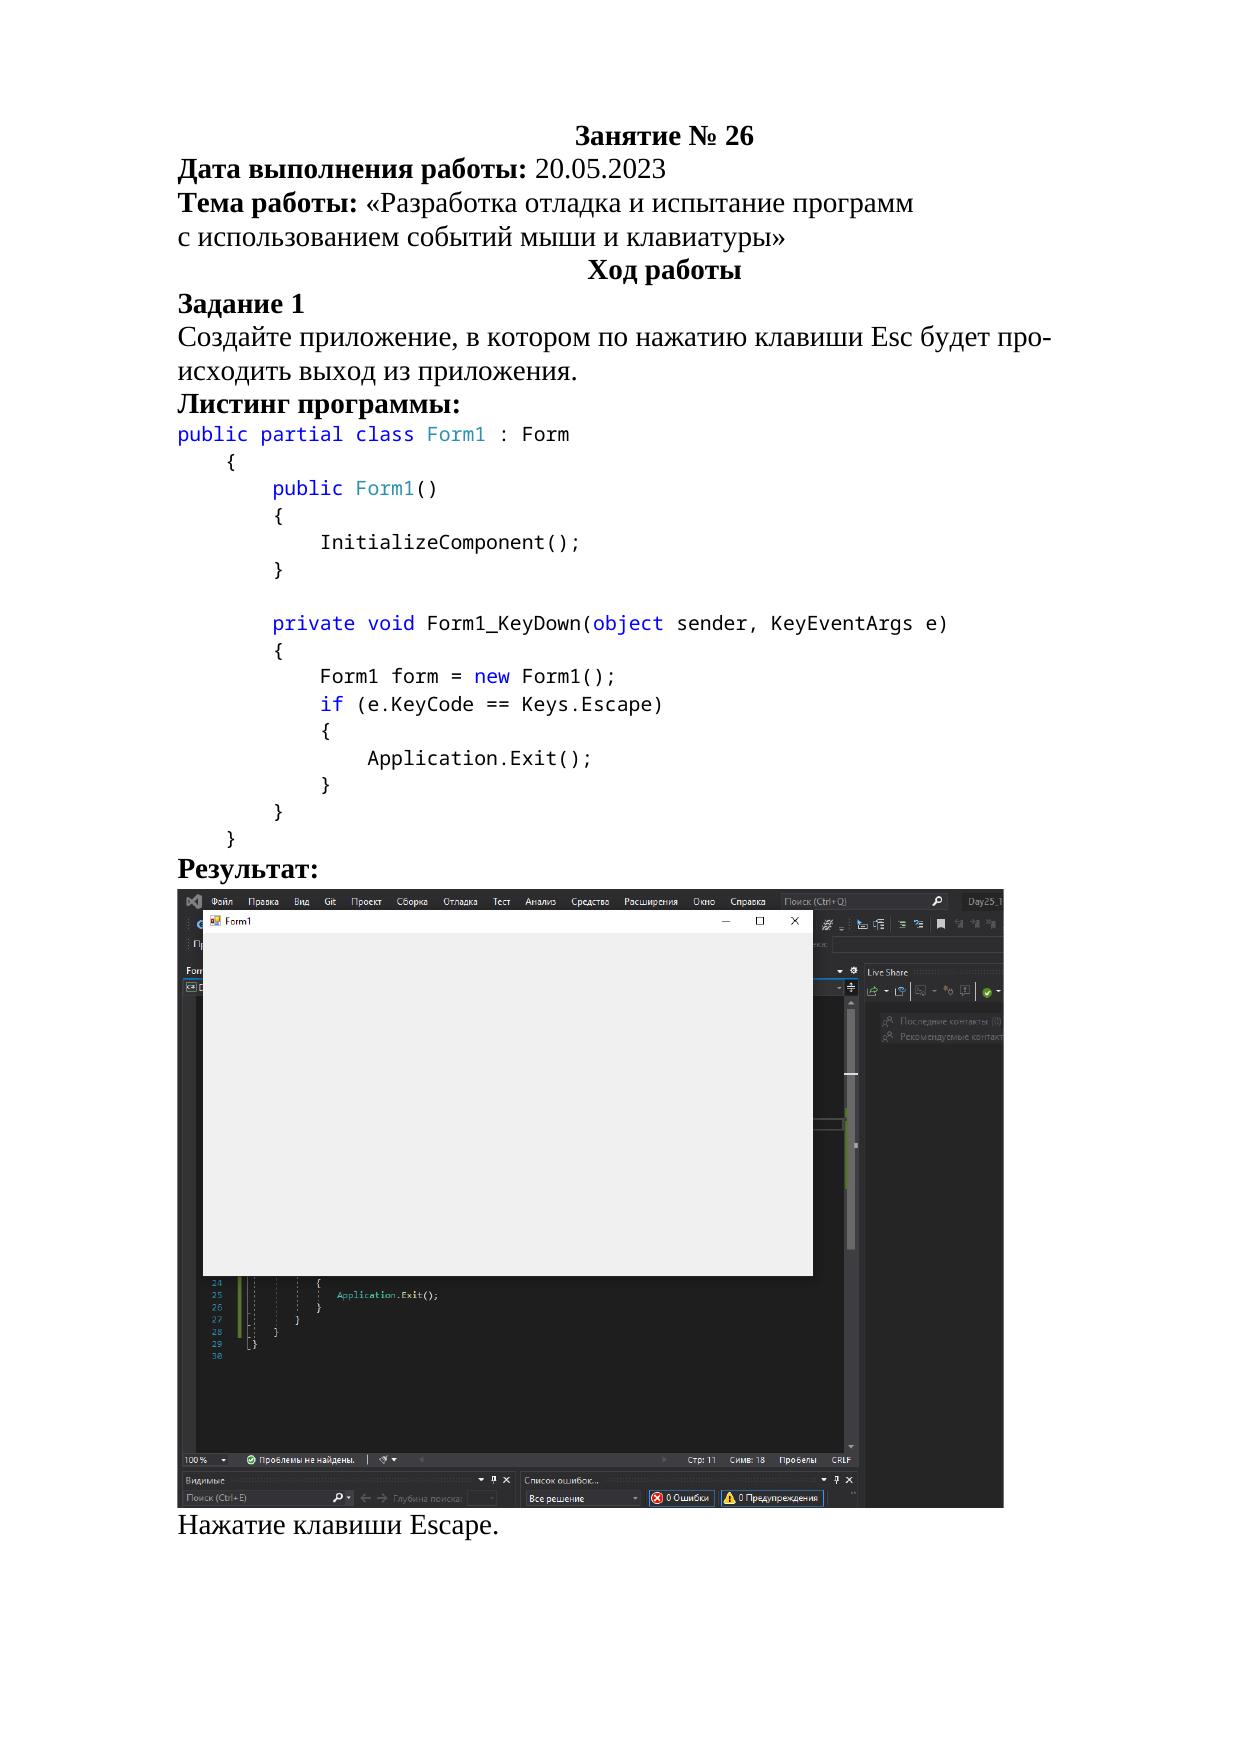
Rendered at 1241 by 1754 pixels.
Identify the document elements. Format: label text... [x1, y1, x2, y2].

text if (e.KeyCode == Keys.Escape) [177, 690, 1152, 717]
text Form1 form = new Form1(); [177, 663, 1152, 690]
text } [177, 771, 1152, 798]
text { [177, 501, 1152, 528]
text } [177, 555, 1152, 582]
text public Form1() [177, 474, 1152, 501]
text Занятие № 26 [177, 118, 1152, 152]
text Application.Exit(); [177, 744, 1152, 771]
subtitle с использованием событий мыши и клавиатуры» [177, 219, 1152, 252]
text Результат: [177, 852, 1152, 885]
text Дата выполнения работы: 20.05.2023 [177, 152, 1152, 185]
text { [177, 717, 1152, 744]
subtitle Тема работы: «Разработка отладка и испытание программ [177, 185, 1152, 219]
subtitle Ход работы [177, 252, 1152, 286]
text Листинг программы: [177, 386, 1152, 420]
text исходить выход из приложения. [177, 353, 1152, 386]
text { [177, 447, 1152, 474]
text private void Form1_KeyDown(object sender, KeyEventArgs e) [177, 609, 1152, 636]
text Задание 1 [177, 286, 1152, 319]
text Нажатие клавиши Escape. [177, 1507, 1152, 1541]
text } [177, 825, 1152, 852]
text InitializeComponent(); [177, 528, 1152, 555]
picture [177, 889, 1004, 1508]
text Создайте приложение, в котором по нажатию клавиши Esc будет про- [177, 319, 1152, 353]
text public partial class Form1 : Form [177, 420, 1152, 447]
text } [177, 798, 1152, 825]
text { [177, 636, 1152, 663]
